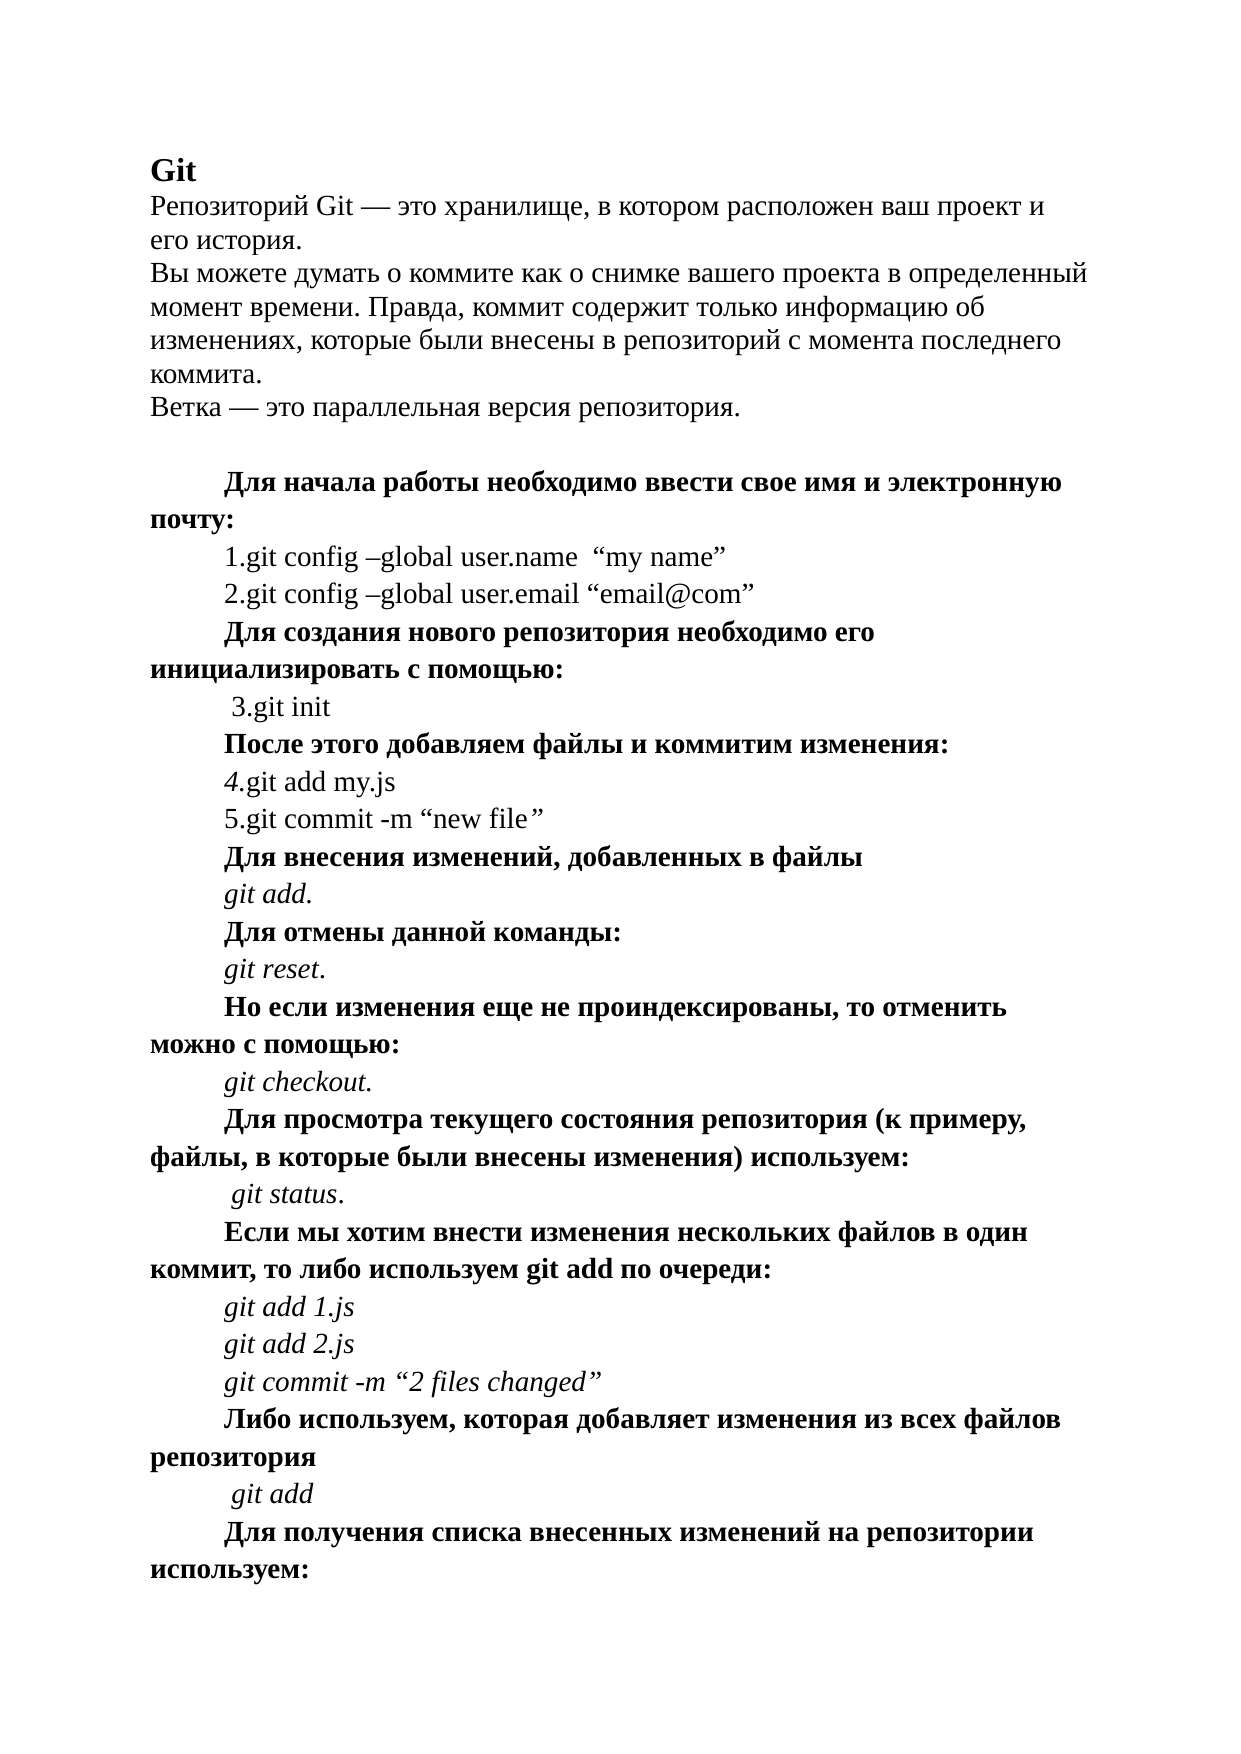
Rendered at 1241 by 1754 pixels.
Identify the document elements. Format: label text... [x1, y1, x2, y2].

text 2.git config –global user.email “email@com” [150, 574, 1090, 611]
text Для отмены данной команды: [150, 911, 1090, 949]
text 4.git add my.js [150, 761, 1090, 799]
text Вы можете думать о коммите как о снимке вашего проекта в определенный момент времени. Правда, коммит содержит только информацию об изменениях, которые были внесены в репозиторий с момента последнего коммита. [150, 255, 1090, 389]
text Для внесения изменений, добавленных в файлы [150, 836, 1090, 874]
text Ветка — это параллельная версия репозитория. [150, 389, 1090, 423]
text 5.git commit -m “new file” [150, 799, 1090, 836]
text git add. [150, 874, 1090, 911]
text Либо используем, которая добавляет изменения из всех файлов репозитория [150, 1399, 1090, 1474]
text Если мы хотим внести изменения нескольких файлов в один коммит, то либо используем git add по очереди: [150, 1211, 1090, 1286]
text git add 1.js [150, 1286, 1090, 1324]
text git status. [150, 1174, 1090, 1211]
text Для начала работы необходимо ввести свое имя и электронную почту: [150, 461, 1090, 536]
text Для просмотра текущего состояния репозитория (к примеру, файлы, в которые были внесены изменения) используем: [150, 1099, 1090, 1174]
text Для получения списка внесенных изменений на репозитории используем: [150, 1511, 1090, 1586]
text git commit -m “2 files changed” [150, 1361, 1090, 1399]
text После этого добавляем файлы и коммитим изменения: [150, 724, 1090, 761]
text Для создания нового репозитория необходимо его инициализировать с помощью: [150, 611, 1090, 686]
text Репозиторий Git — это хранилище, в котором расположен ваш проект и его история. [302, 188, 1090, 255]
text git add [150, 1474, 1090, 1511]
text git add 2.js [150, 1324, 1090, 1361]
text 1.git config –global user.name “my name” [150, 536, 1090, 574]
text git reset. [150, 949, 1090, 986]
text Git [150, 150, 1090, 188]
text git checkout. [150, 1061, 1090, 1099]
text Но если изменения еще не проиндексированы, то отменить можно с помощью: [150, 986, 1090, 1061]
text 3.git init [150, 686, 1090, 724]
